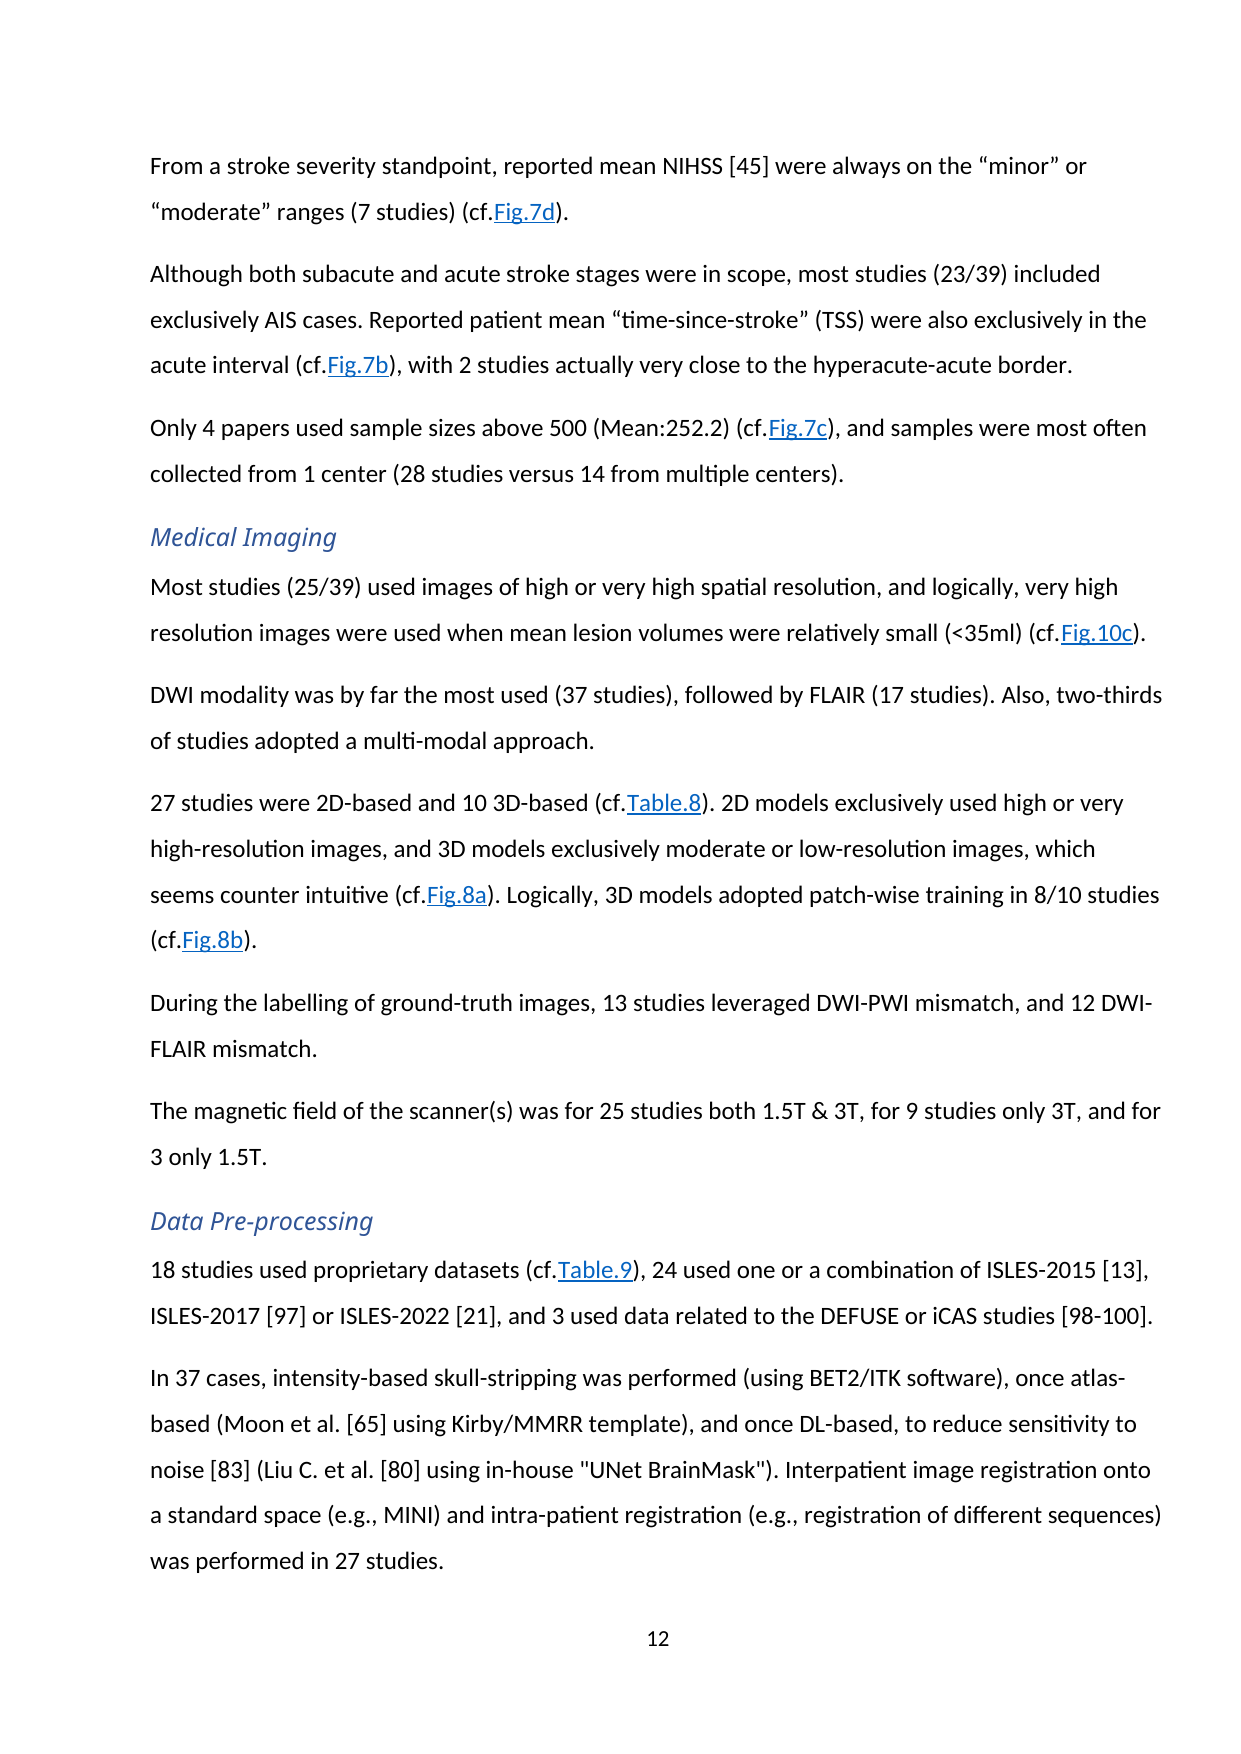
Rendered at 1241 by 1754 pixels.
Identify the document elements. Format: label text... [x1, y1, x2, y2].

subtitle Medical Imaging [150, 520, 1165, 554]
text 27 studies were 2D-based and 10 3D-based (cf.Table.8). 2D models exclusively used high or very high-resolution images, and 3D models exclusively moderate or low-resolution images, which seems counter intuitive (cf.Fig.8a). Logically, 3D models adopted patch-wise training in 8/10 studies (cf.Fig.8b). [150, 787, 1165, 955]
text From a stroke severity standpoint, reported mean NIHSS [45] were always on the “minor” or “moderate” ranges (7 studies) (cf.Fig.7d). [150, 150, 1165, 226]
text DWI modality was by far the most used (37 studies), followed by FLAIR (17 studies). Also, two-thirds of studies adopted a multi-modal approach. [150, 679, 1165, 756]
text Most studies (25/39) used images of high or very high spatial resolution, and logically, very high resolution images were used when mean lesion volumes were relatively small (<35ml) (cf.Fig.10c). [150, 571, 1165, 647]
subtitle Data Pre-processing [150, 1203, 1165, 1237]
text Although both subacute and acute stroke stages were in scope, most studies (23/39) included exclusively AIS cases. Reported patient mean “time-since-stroke” (TSS) were also exclusively in the acute interval (cf.Fig.7b), with 2 studies actually very close to the hyperacute-acute border. [150, 258, 1165, 380]
text The magnetic field of the scanner(s) was for 25 studies both 1.5T & 3T, for 9 studies only 3T, and for 3 only 1.5T. [150, 1095, 1165, 1171]
text 18 studies used proprietary datasets (cf.Table.9), 24 used one or a combination of ISLES-2015 [13], ISLES-2017 [97] or ISLES-2022 [21], and 3 used data related to the DEFUSE or iCAS studies [98-100]. [150, 1254, 1165, 1331]
text In 37 cases, intensity-based skull-stripping was performed (using BET2/ITK software), once atlas-based (Moon et al. [65] using Kirby/MMRR template), and once DL-based, to reduce sensitivity to noise [83] (Liu C. et al. [80] using in-house "UNet BrainMask"). Interpatient image registration onto a standard space (e.g., MINI) and intra-patient registration (e.g., registration of different sequences) was performed in 27 studies. [150, 1362, 1165, 1576]
text During the labelling of ground-truth images, 13 studies leveraged DWI-PWI mismatch, and 12 DWI-FLAIR mismatch. [150, 987, 1165, 1063]
text Only 4 papers used sample sizes above 500 (Mean:252.2) (cf.Fig.7c), and samples were most often collected from 1 center (28 studies versus 14 from multiple centers). [150, 412, 1165, 488]
